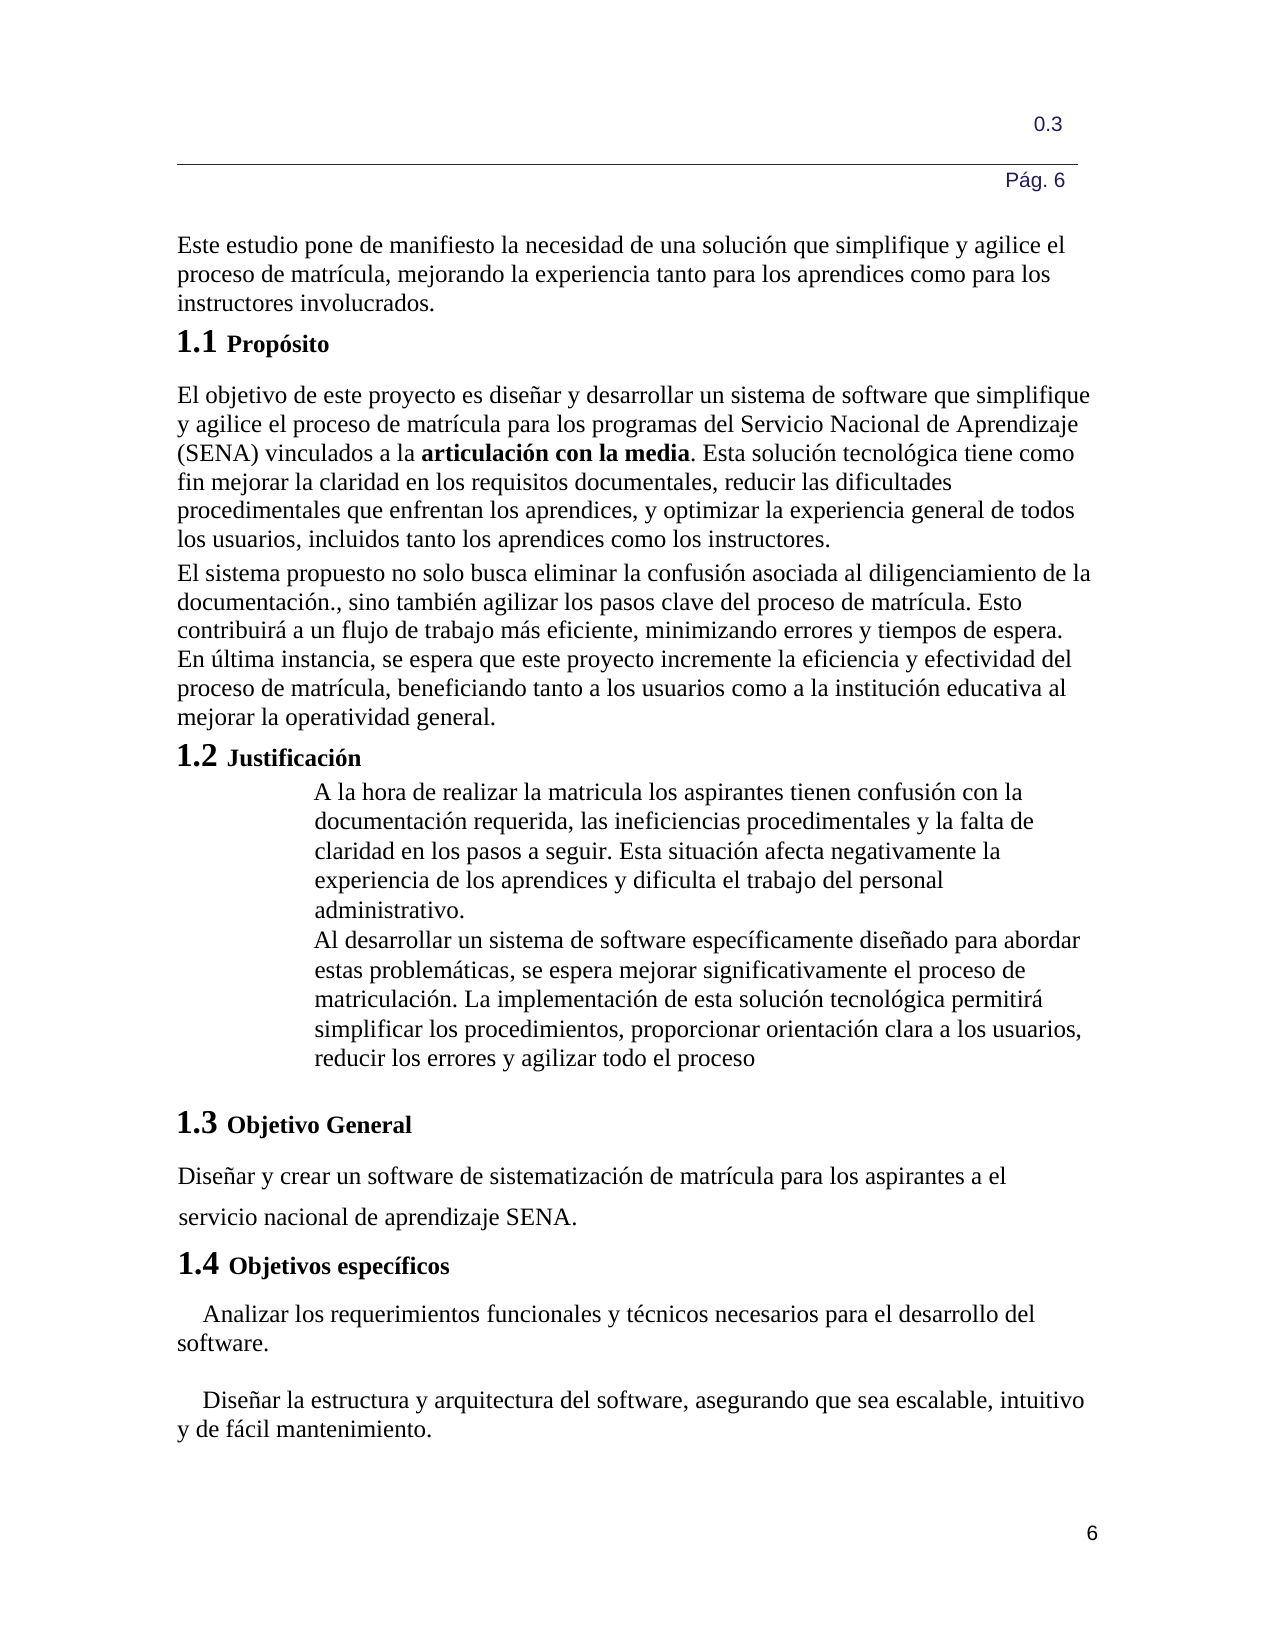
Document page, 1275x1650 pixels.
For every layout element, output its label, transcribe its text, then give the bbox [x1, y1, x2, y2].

text Este estudio pone de manifiesto la necesidad de una solución que simplifique y agilice el proceso de matrícula, mejorando la experiencia tanto para los aprendices como para los instructores involucrados. [177, 230, 1092, 316]
text Al desarrollar un sistema de software específicamente diseñado para abordar estas problemáticas, se espera mejorar significativamente el proceso de matriculación. La implementación de esta solución tecnológica permitirá simplificar los procedimientos, proporcionar orientación clara a los usuarios, reducir los errores y agilizar todo el proceso [313, 925, 1092, 1072]
text A la hora de realizar la matricula los aspirantes tienen confusión con la documentación requerida, las ineficiencias procedimentales y la falta de claridad en los pasos a seguir. Esta situación afecta negativamente la experiencia de los aprendices y dificulta el trabajo del personal administrativo. [313, 777, 1092, 924]
text El sistema propuesto no solo busca eliminar la confusión asociada al diligenciamiento de la documentación., sino también agilizar los pasos clave del proceso de matrícula. Esto contribuirá a un flujo de trabajo más eficiente, minimizando errores y tiempos de espera. En última instancia, se espera que este proyecto incremente la eficiencia y efectividad del proceso de matrícula, beneficiando tanto a los usuarios como a la institución educativa al mejorar la operatividad general. [177, 558, 1092, 730]
text  Analizar los requerimientos funcionales y técnicos necesarios para el desarrollo del software. [177, 1299, 1092, 1356]
text  Diseñar la estructura y arquitectura del software, asegurando que sea escalable, intuitivo y de fácil mantenimiento. [177, 1385, 1092, 1443]
subtitle 1.2 Justificación [176, 736, 1092, 774]
text 1.4 Objetivos específicos [177, 1244, 1092, 1282]
subtitle 1.1 Propósito [176, 322, 1092, 360]
text Diseñar y crear un software de sistematización de matrícula para los aspirantes a el servicio nacional de aprendizaje SENA. [177, 1161, 1092, 1231]
subtitle 1.3 Objetivo General [176, 1102, 1092, 1141]
text El objetivo de este proyecto es diseñar y desarrollar un sistema de software que simplifique y agilice el proceso de matrícula para los programas del Servicio Nacional de Aprendizaje (SENA) vinculados a la articulación con la media. Esta solución tecnológica tiene como fin mejorar la claridad en los requisitos documentales, reducir las dificultades procedimentales que enfrentan los aprendices, y optimizar la experiencia general de todos los usuarios, incluidos tanto los aprendices como los instructores. [177, 380, 1092, 553]
